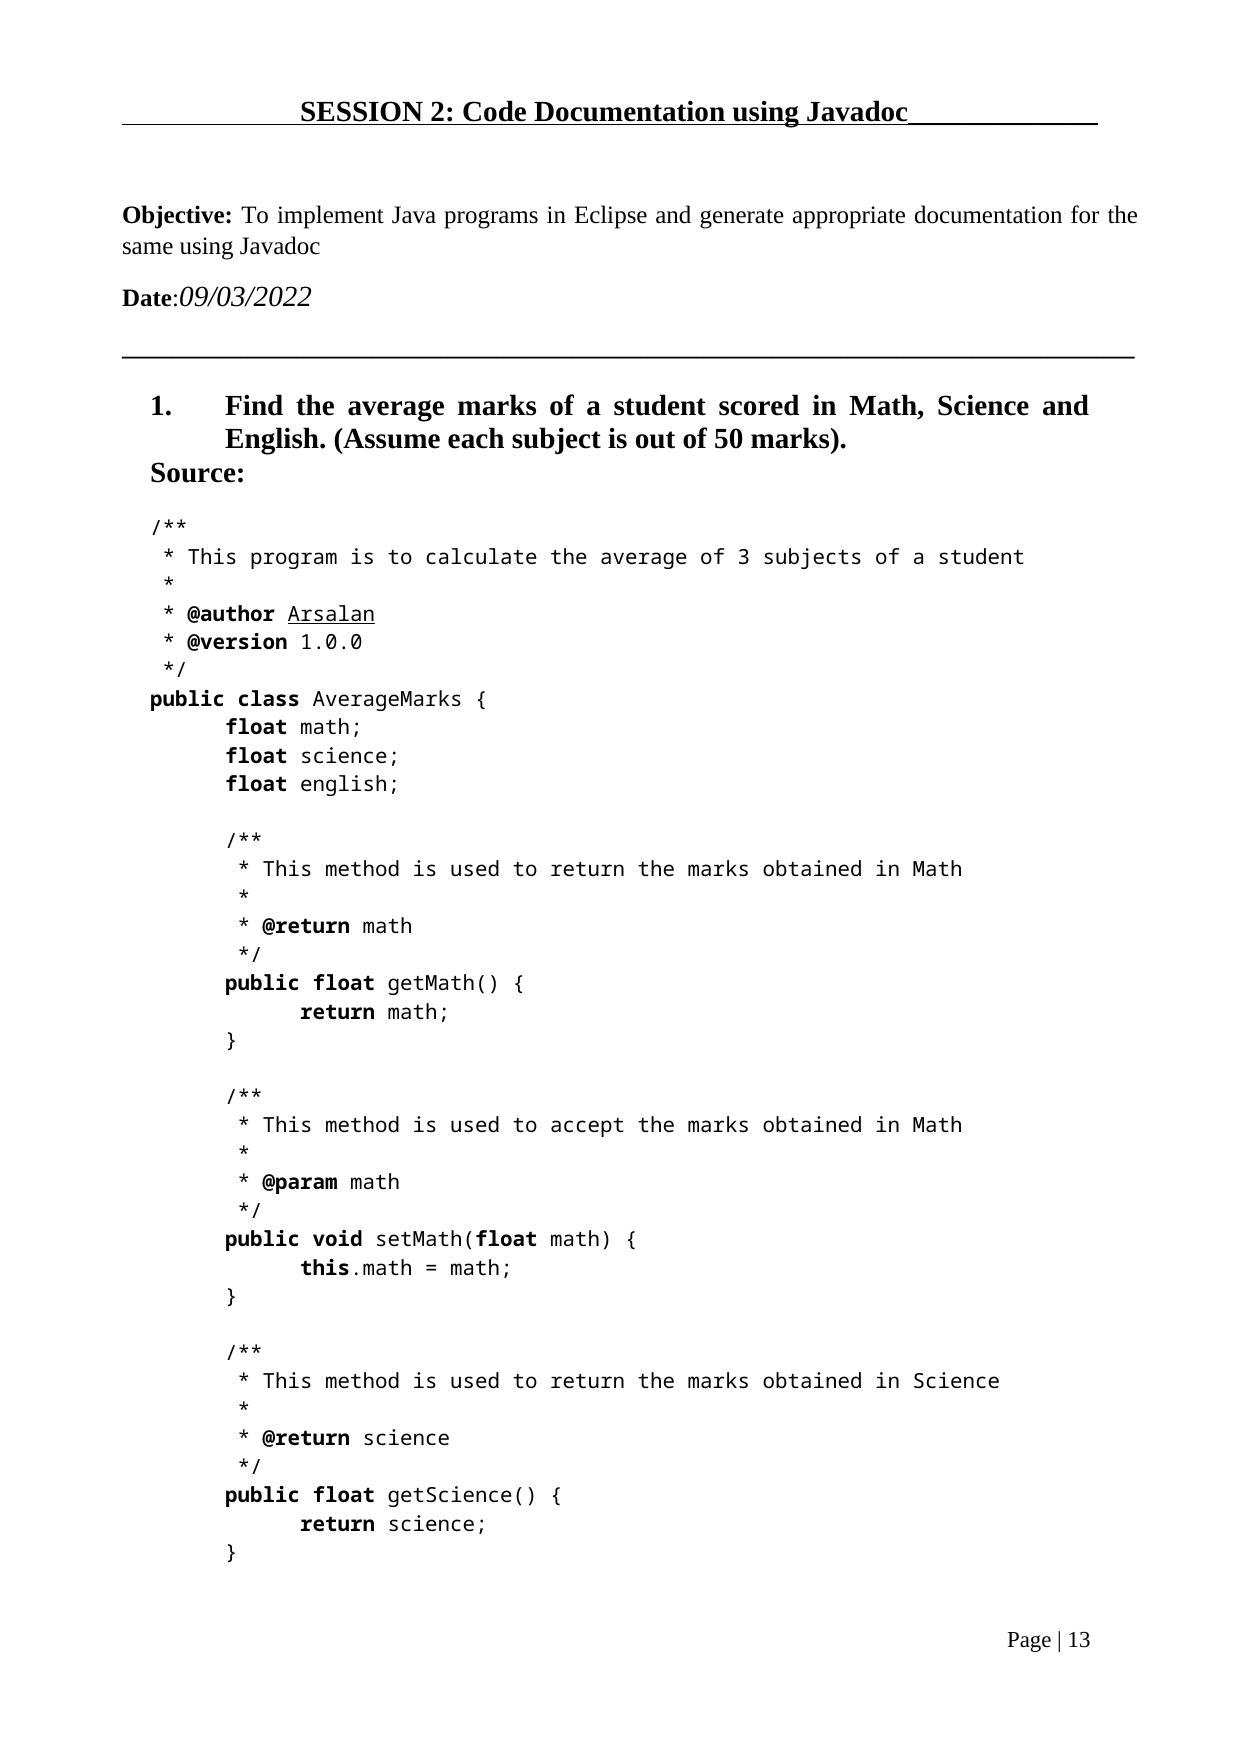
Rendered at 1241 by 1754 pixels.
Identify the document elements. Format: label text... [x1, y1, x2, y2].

list Find the average marks of a student scored in Math, Science and English. (Assume each subject is out of 50 marks). [150, 388, 1090, 455]
text * @param math [150, 1167, 1090, 1196]
text public void setMath(float math) { [150, 1224, 1090, 1253]
text float science; [150, 741, 1090, 769]
text } [150, 1537, 1090, 1566]
text */ [150, 656, 1090, 684]
text return math; [150, 997, 1090, 1025]
text } [150, 1025, 1090, 1054]
text * @return math [150, 911, 1090, 940]
text } [150, 1281, 1090, 1309]
text float math; [150, 712, 1090, 741]
text * [150, 570, 1090, 599]
text /** [150, 1082, 1090, 1111]
text */ [150, 1452, 1090, 1480]
text /** [150, 826, 1090, 854]
text * This method is used to accept the marks obtained in Math [150, 1111, 1090, 1139]
text Source: [150, 455, 1090, 488]
text public class AverageMarks { [150, 684, 1090, 712]
text /** [150, 1338, 1090, 1366]
text /** [150, 513, 1090, 542]
text * [150, 1395, 1090, 1423]
text * @version 1.0.0 [150, 627, 1090, 656]
text public float getScience() { [150, 1480, 1090, 1509]
text * @author Arsalan [150, 599, 1090, 627]
text _________________________________________________________________________________ [122, 332, 1139, 360]
text * @return science [150, 1423, 1090, 1452]
text * [150, 883, 1090, 911]
text Objective: To implement Java programs in Eclipse and generate appropriate documentation for the same using Javadoc [122, 200, 1139, 260]
text this.math = math; [150, 1253, 1090, 1281]
text SESSION 2: Code Documentation using Javadoc_____________ [122, 94, 1139, 128]
text Date:09/03/2022 [122, 279, 1139, 312]
text float english; [150, 769, 1090, 798]
text * This method is used to return the marks obtained in Science [150, 1366, 1090, 1395]
text * This method is used to return the marks obtained in Math [150, 854, 1090, 883]
text */ [150, 1196, 1090, 1224]
text public float getMath() { [150, 968, 1090, 997]
text * This program is to calculate the average of 3 subjects of a student [150, 542, 1090, 570]
text * [150, 1139, 1090, 1167]
text return science; [150, 1509, 1090, 1537]
text */ [150, 940, 1090, 968]
